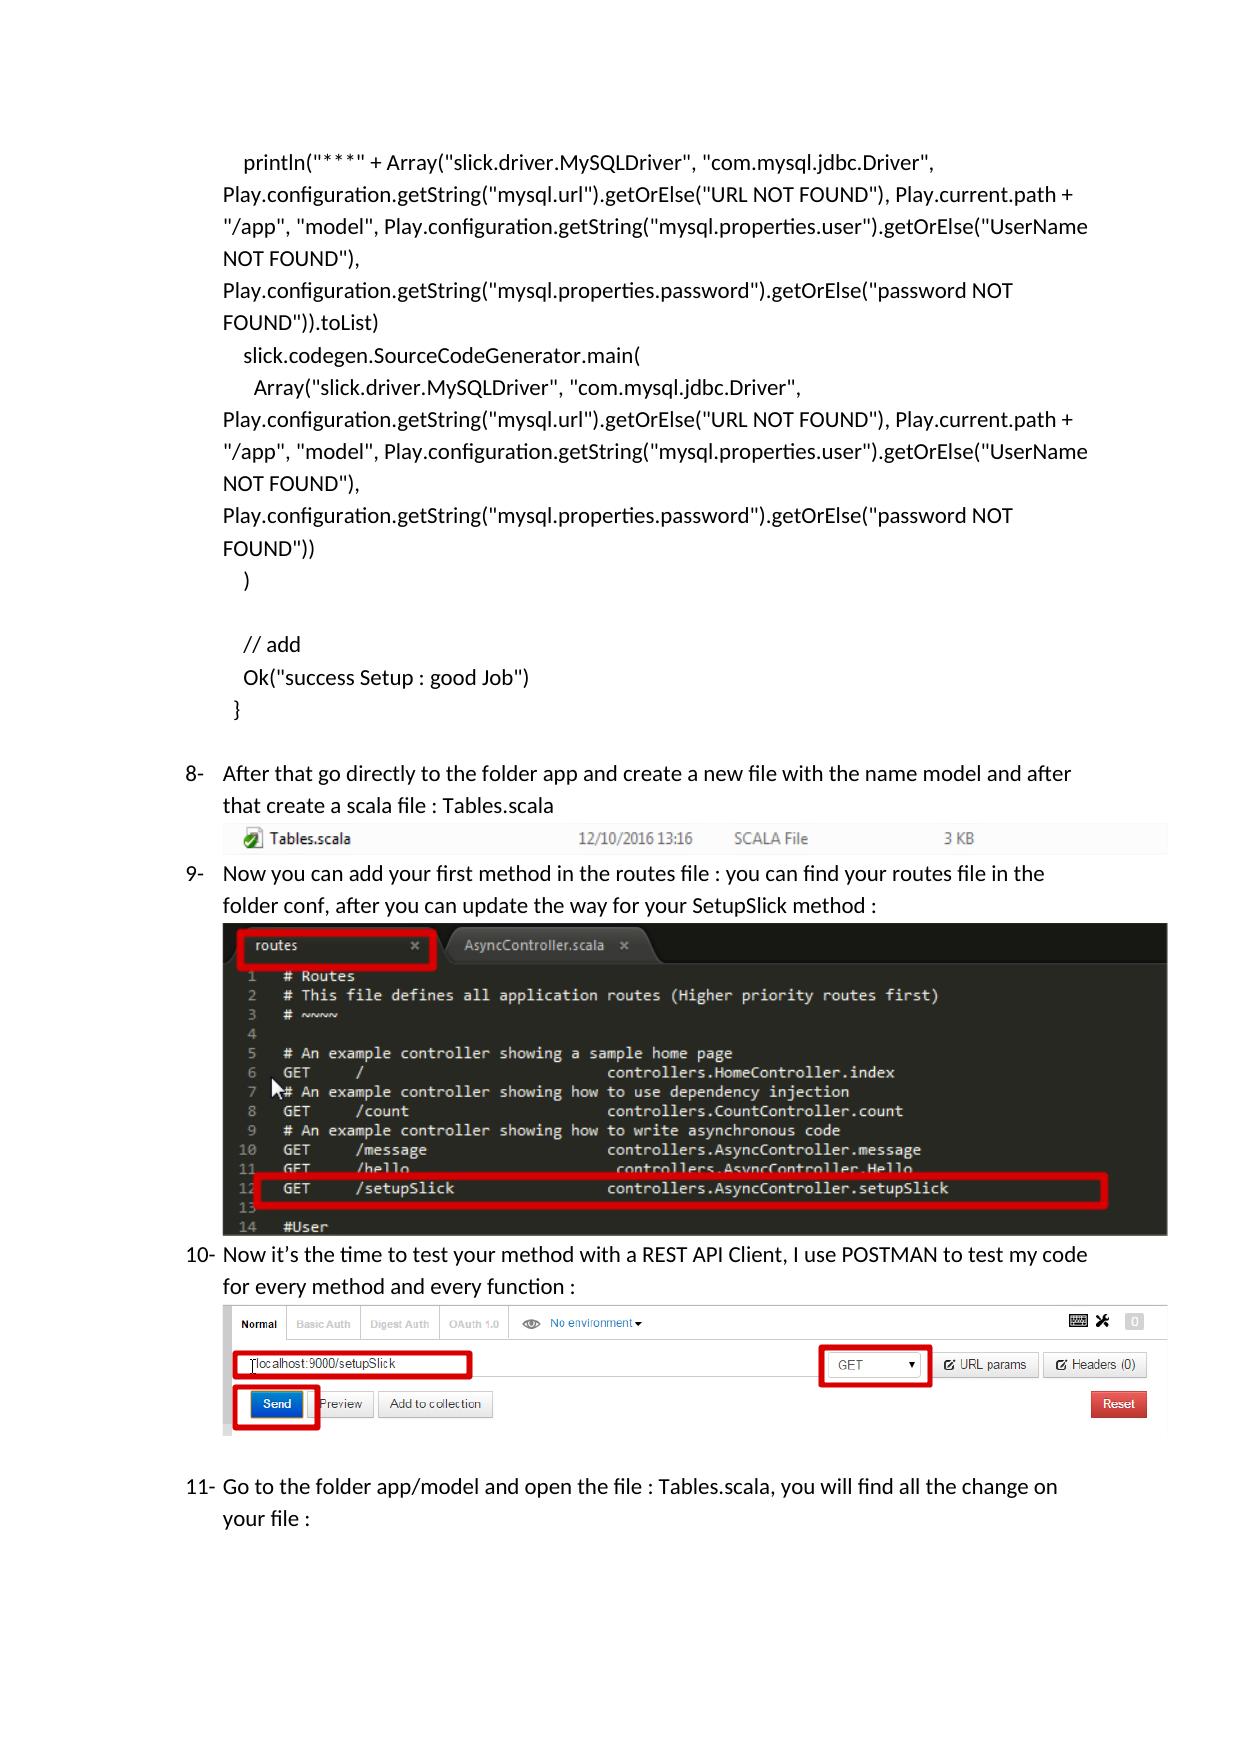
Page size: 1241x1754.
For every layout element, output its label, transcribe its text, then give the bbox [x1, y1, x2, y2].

list Now you can add your first method in the routes file : you can find your routes file in the folder conf, after you can update the way for your SetupSlick method : [185, 859, 1093, 919]
list slick.codegen.SourceCodeGenerator.main( [223, 341, 1093, 369]
list } [223, 695, 1093, 723]
list Go to the folder app/model and open the file : Tables.scala, you will find all the change on your file : [185, 1472, 1093, 1532]
picture [222, 1304, 1168, 1436]
picture [222, 923, 1168, 1236]
list Ok("success Setup : good Job") [223, 663, 1093, 691]
list // add [223, 630, 1093, 658]
list Now it’s the time to test your method with a REST API Client, I use POSTMAN to test my code for every method and every function : [185, 1240, 1093, 1300]
list Array("slick.driver.MySQLDriver", "com.mysql.jdbc.Driver", Play.configuration.getString("mysql.url").getOrElse("URL NOT FOUND"), Play.current.path + "/app", "model", Play.configuration.getString("mysql.properties.user").getOrElse("UserName NOT FOUND"), Play.configuration.getString("mysql.properties.password").getOrElse("password NOT FOUND")) [223, 373, 1093, 562]
list ) [223, 566, 1093, 594]
list println("***" + Array("slick.driver.MySQLDriver", "com.mysql.jdbc.Driver", Play.configuration.getString("mysql.url").getOrElse("URL NOT FOUND"), Play.current.path + "/app", "model", Play.configuration.getString("mysql.properties.user").getOrElse("UserName NOT FOUND"), Play.configuration.getString("mysql.properties.password").getOrElse("password NOT FOUND")).toList) [223, 148, 1093, 337]
picture [222, 823, 1168, 855]
